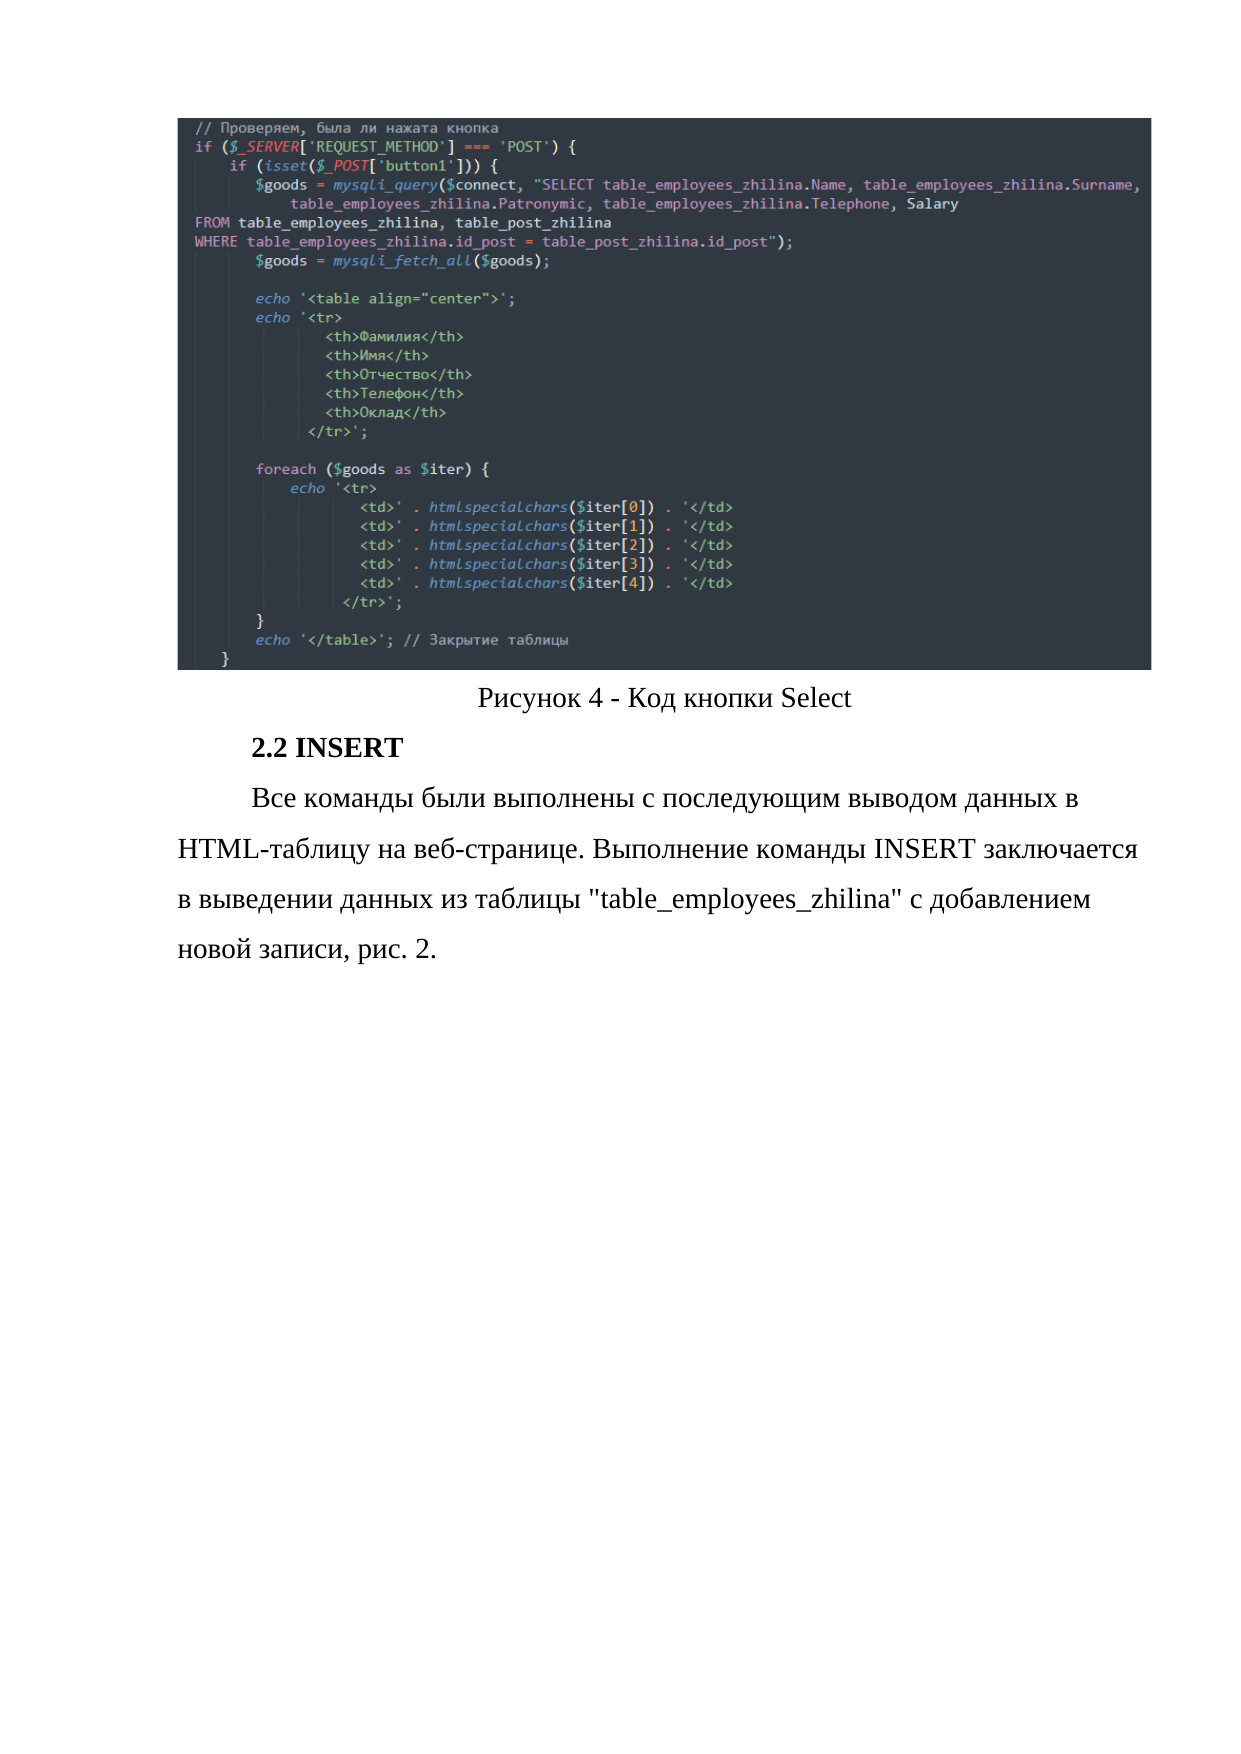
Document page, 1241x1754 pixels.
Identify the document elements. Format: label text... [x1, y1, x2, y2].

text Все команды были выполнены с последующим выводом данных в HTML-таблицу на веб-странице. Выполнение команды INSERT заключается в выведении данных из таблицы "table_employees_zhilina" с добавлением новой записи, рис. 2. [177, 781, 1152, 965]
picture [177, 118, 1152, 670]
subtitle 2.2 INSERT [177, 730, 1152, 764]
text Рисунок 4 - Код кнопки Select [177, 680, 1152, 713]
